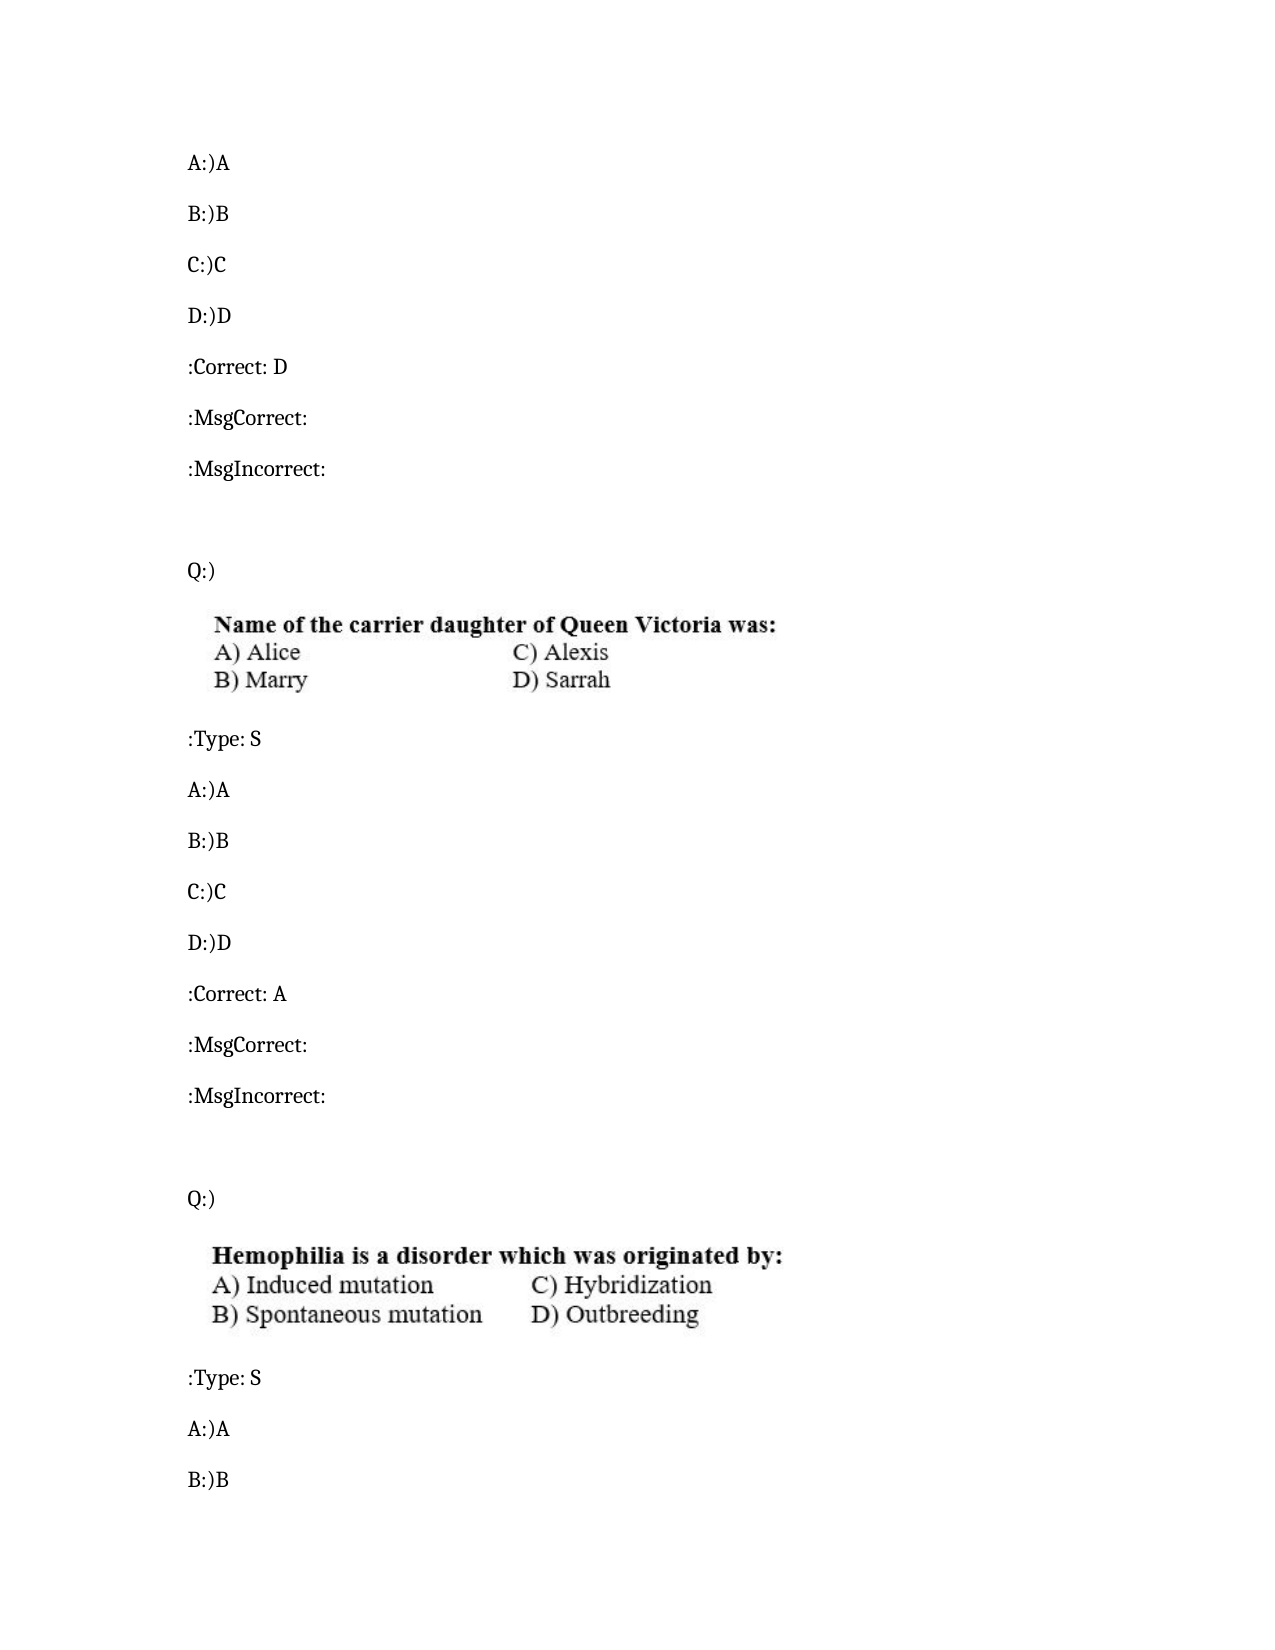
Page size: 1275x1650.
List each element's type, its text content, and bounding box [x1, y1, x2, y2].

text A:)A [187, 1416, 1087, 1442]
text :Correct: D [187, 354, 1087, 381]
picture [206, 1236, 807, 1341]
text C:)C [187, 252, 1087, 278]
text B:)B [187, 828, 1087, 854]
text Q:) [187, 1185, 1087, 1212]
text A:)A [187, 777, 1087, 803]
text B:)B [187, 1467, 1087, 1493]
text Q:) [187, 558, 1087, 585]
text :MsgIncorrect: [187, 1083, 1087, 1110]
text :Type: S [187, 1365, 1087, 1391]
text B:)B [187, 201, 1087, 227]
text A:)A [187, 150, 1087, 176]
text :MsgCorrect: [187, 1032, 1087, 1059]
text C:)C [187, 879, 1087, 906]
text :Type: S [187, 726, 1087, 752]
text :MsgCorrect: [187, 405, 1087, 432]
text :Correct: A [187, 981, 1087, 1008]
text D:)D [187, 303, 1087, 329]
picture [206, 609, 807, 702]
text :MsgIncorrect: [187, 456, 1087, 483]
text D:)D [187, 930, 1087, 957]
